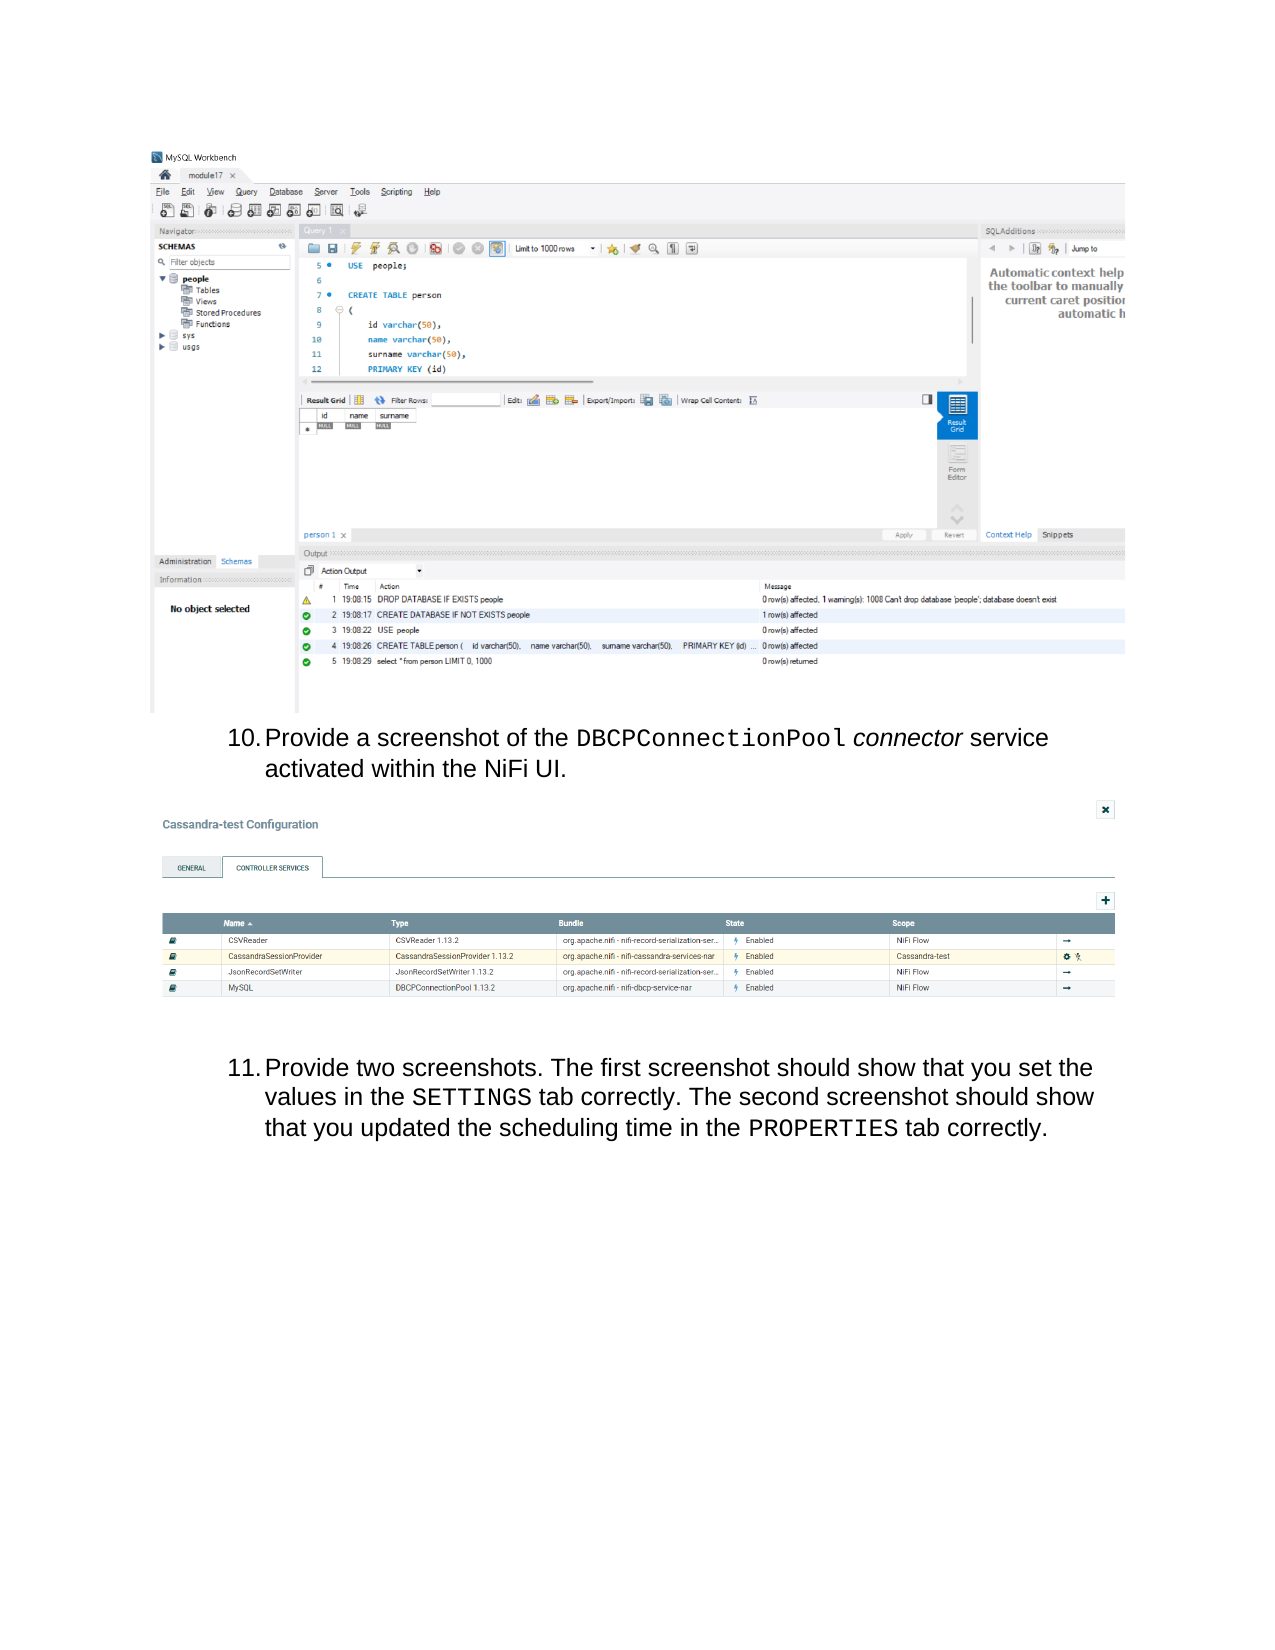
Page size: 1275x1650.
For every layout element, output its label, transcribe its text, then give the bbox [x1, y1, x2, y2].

list Provide two screenshots. The first screenshot should show that you set the values in the SETTINGS tab correctly. The second screenshot should show that you updated the scheduling time in the PROPERTIES tab correctly. [227, 1053, 1125, 1144]
picture [150, 793, 1125, 1043]
list Provide a screenshot of the DBCPConnectionPool connector service activated within the NiFi UI. [227, 723, 1125, 783]
picture [150, 150, 1125, 713]
